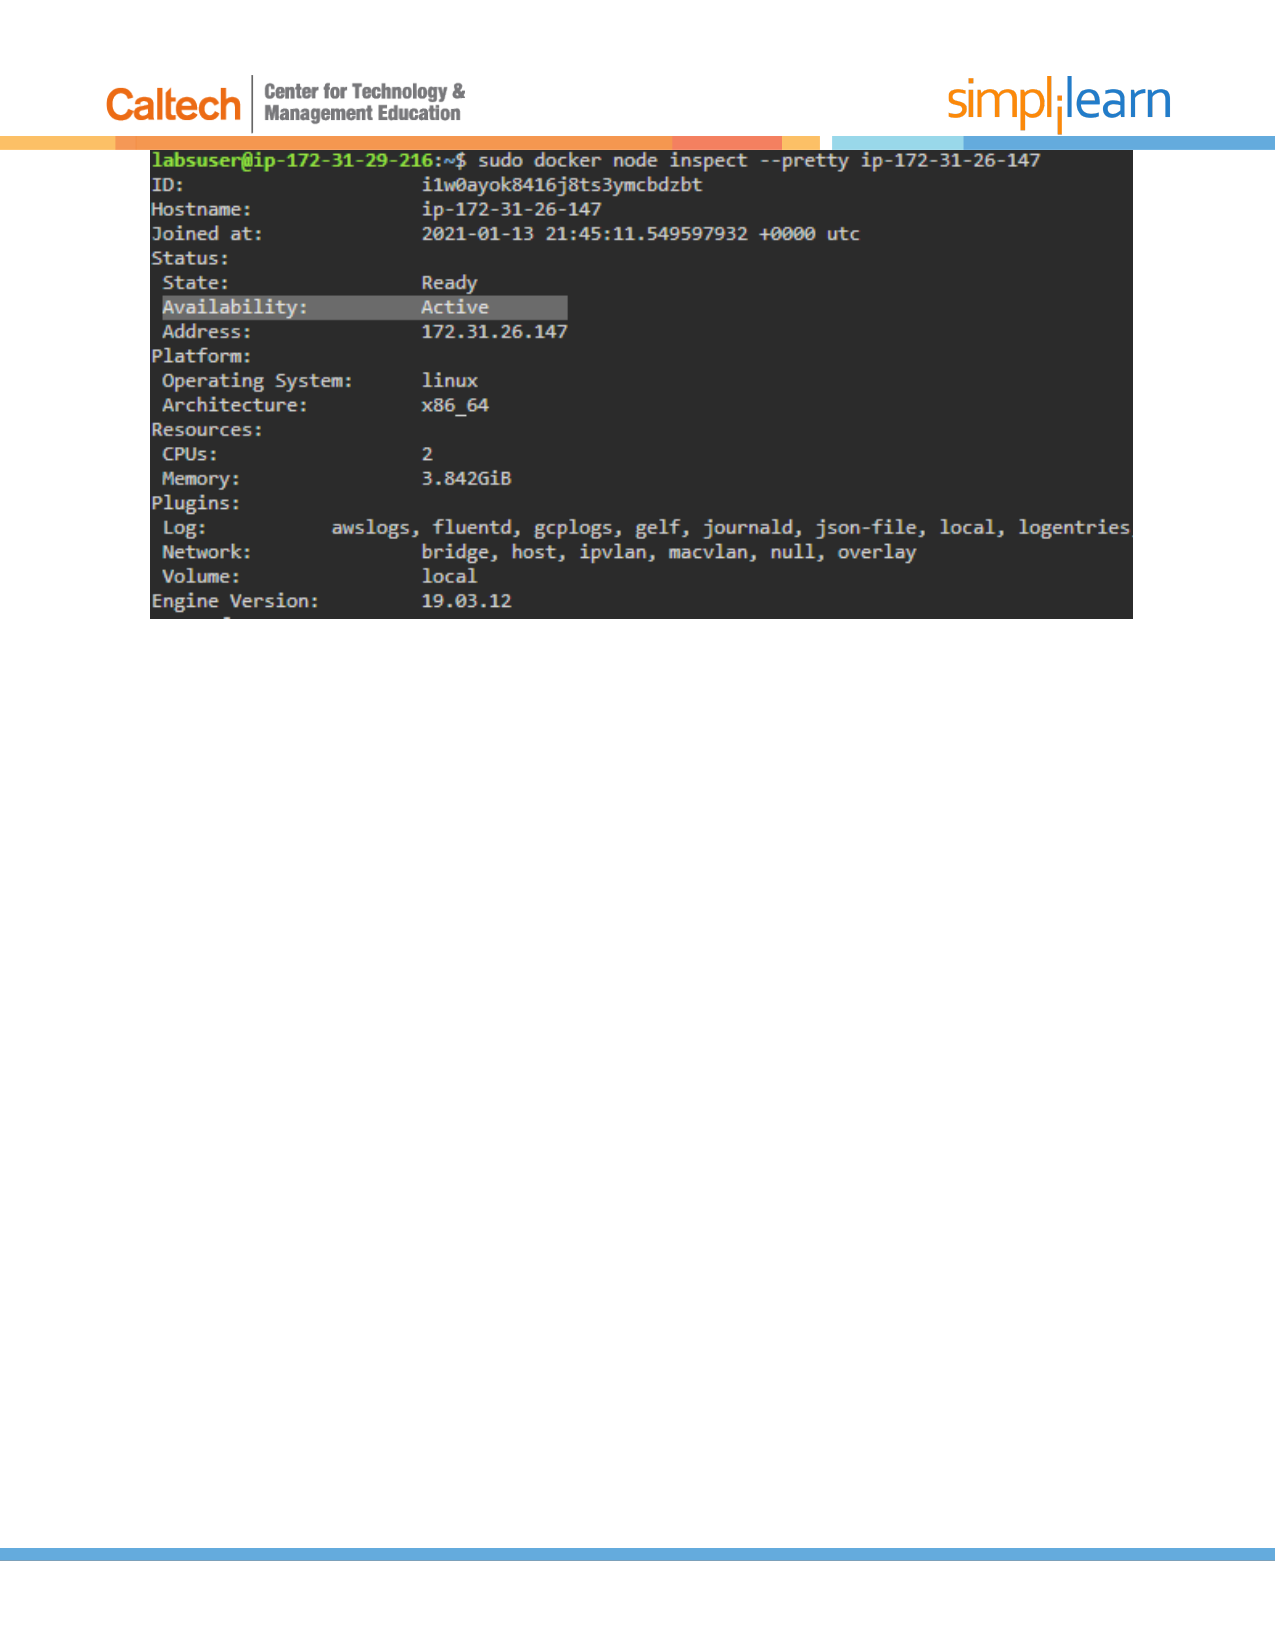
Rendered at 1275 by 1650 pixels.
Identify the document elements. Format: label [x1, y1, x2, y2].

picture [106, 75, 466, 134]
picture [0, 76, 1275, 619]
picture [0, 1548, 1275, 1562]
